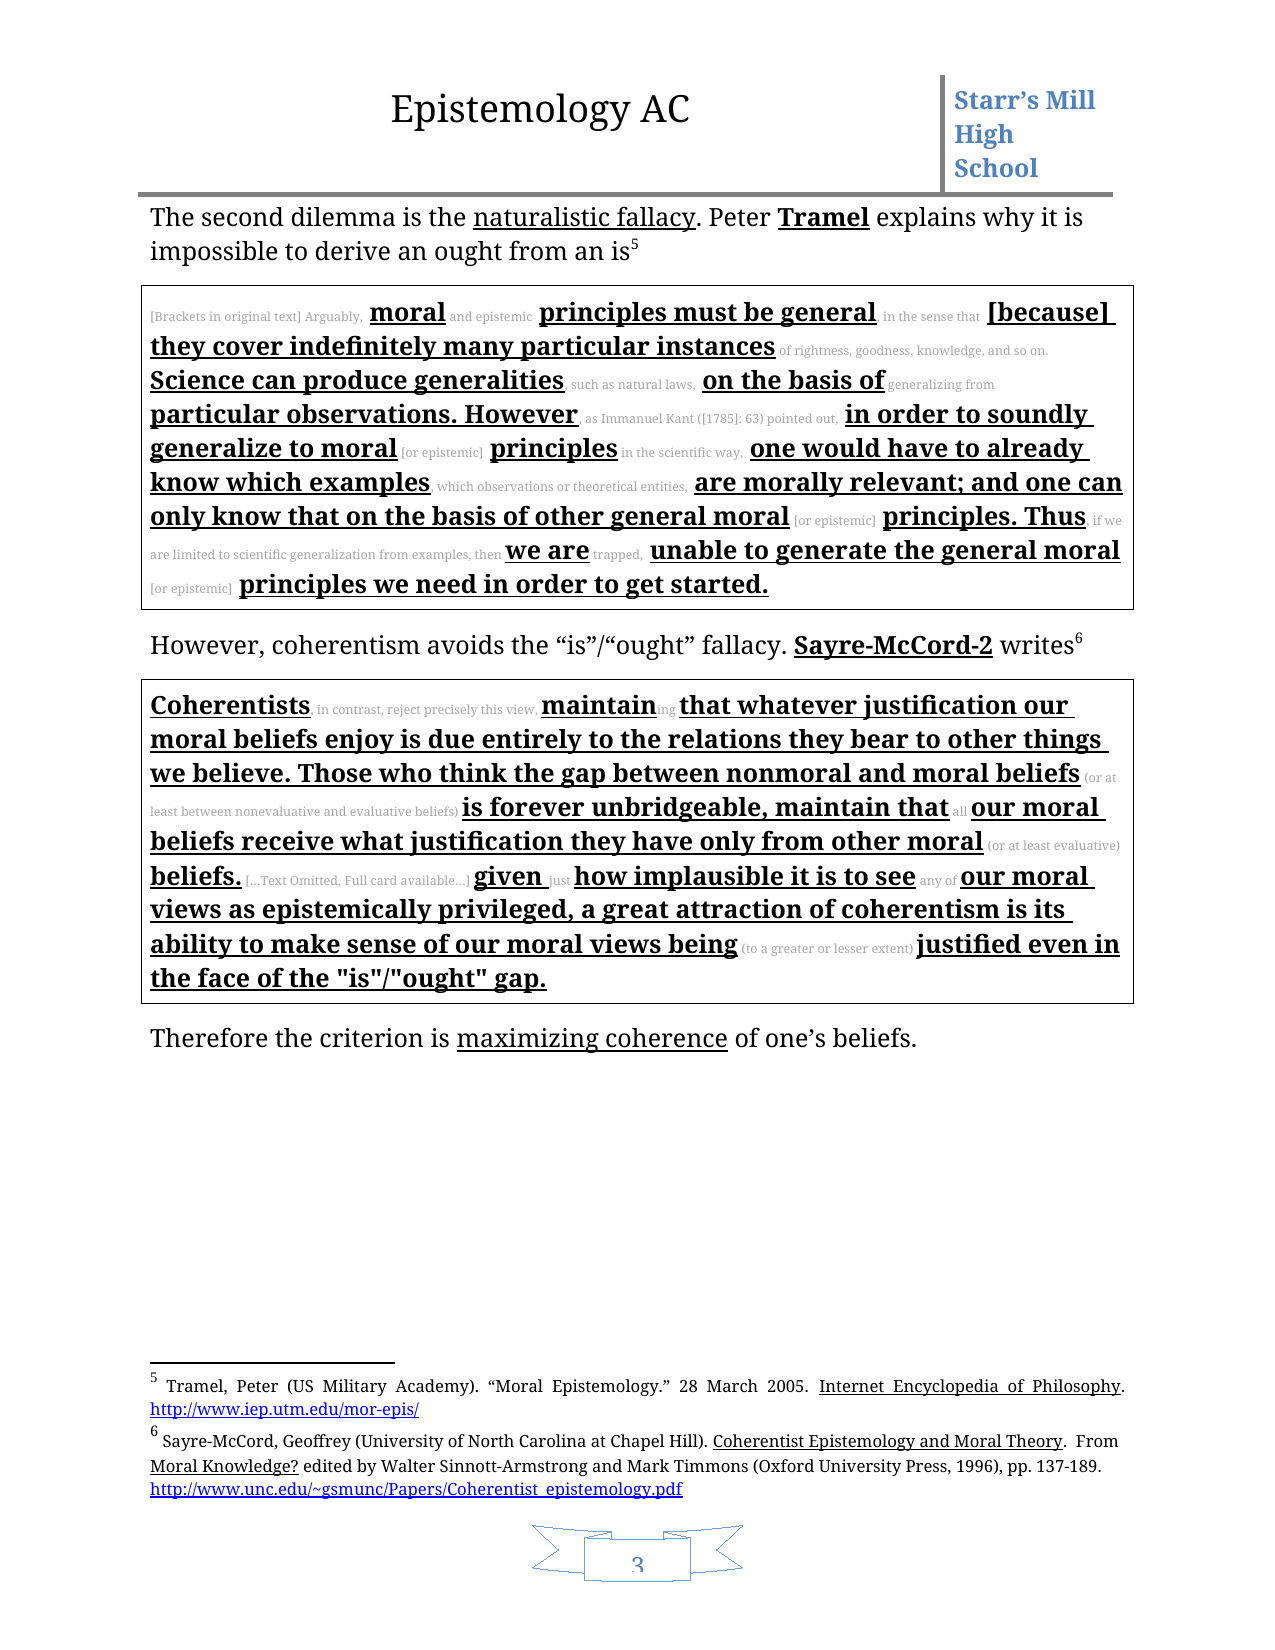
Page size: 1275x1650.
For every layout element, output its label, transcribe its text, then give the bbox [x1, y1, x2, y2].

text [Brackets in original text] Arguably, moral and epistemic principles must be general, in the sense that [because] they cover indefinitely many particular instances of rightness, goodness, knowledge, and so on. Science can produce generalities, such as natural laws, on the basis of generalizing from particular observations. However, as Immanuel Kant ([1785]: 63) pointed out, in order to soundly generalize to moral [or epistemic] principles in the scientific way, one would have to already know which examples, which observations or theoretical entities, are morally relevant; and one can only know that on the basis of other general moral [or epistemic] principles. Thus, if we are limited to scientific generalization from examples, then we are trapped, unable to generate the general moral [or epistemic] principles we need in order to get started. [142, 286, 1133, 609]
text Therefore the criterion is maximizing coherence of one’s beliefs. [150, 1021, 1125, 1055]
text However, coherentism avoids the “is”/“ought” fallacy. Sayre-McCord-2 writes [150, 627, 1125, 661]
text The second dilemma is the naturalistic fallacy. Peter Tramel explains why it is impossible to derive an ought from an is [150, 200, 1125, 268]
text Coherentists, in contrast, reject precisely this view, maintaining that whatever justification our moral beliefs enjoy is due entirely to the relations they bear to other things we believe. Those who think the gap between nonmoral and moral beliefs (or at least between nonevaluative and evaluative beliefs) is forever unbridgeable, maintain that all our moral beliefs receive what justification they have only from other moral (or at least evaluative) beliefs. […Text Omitted, Full card available…] given just how implausible it is to see any of our moral views as epistemically privileged, a great attraction of coherentism is its ability to make sense of our moral views being (to a greater or lesser extent) justified even in the face of the "is"/"ought" gap. [142, 680, 1133, 1003]
